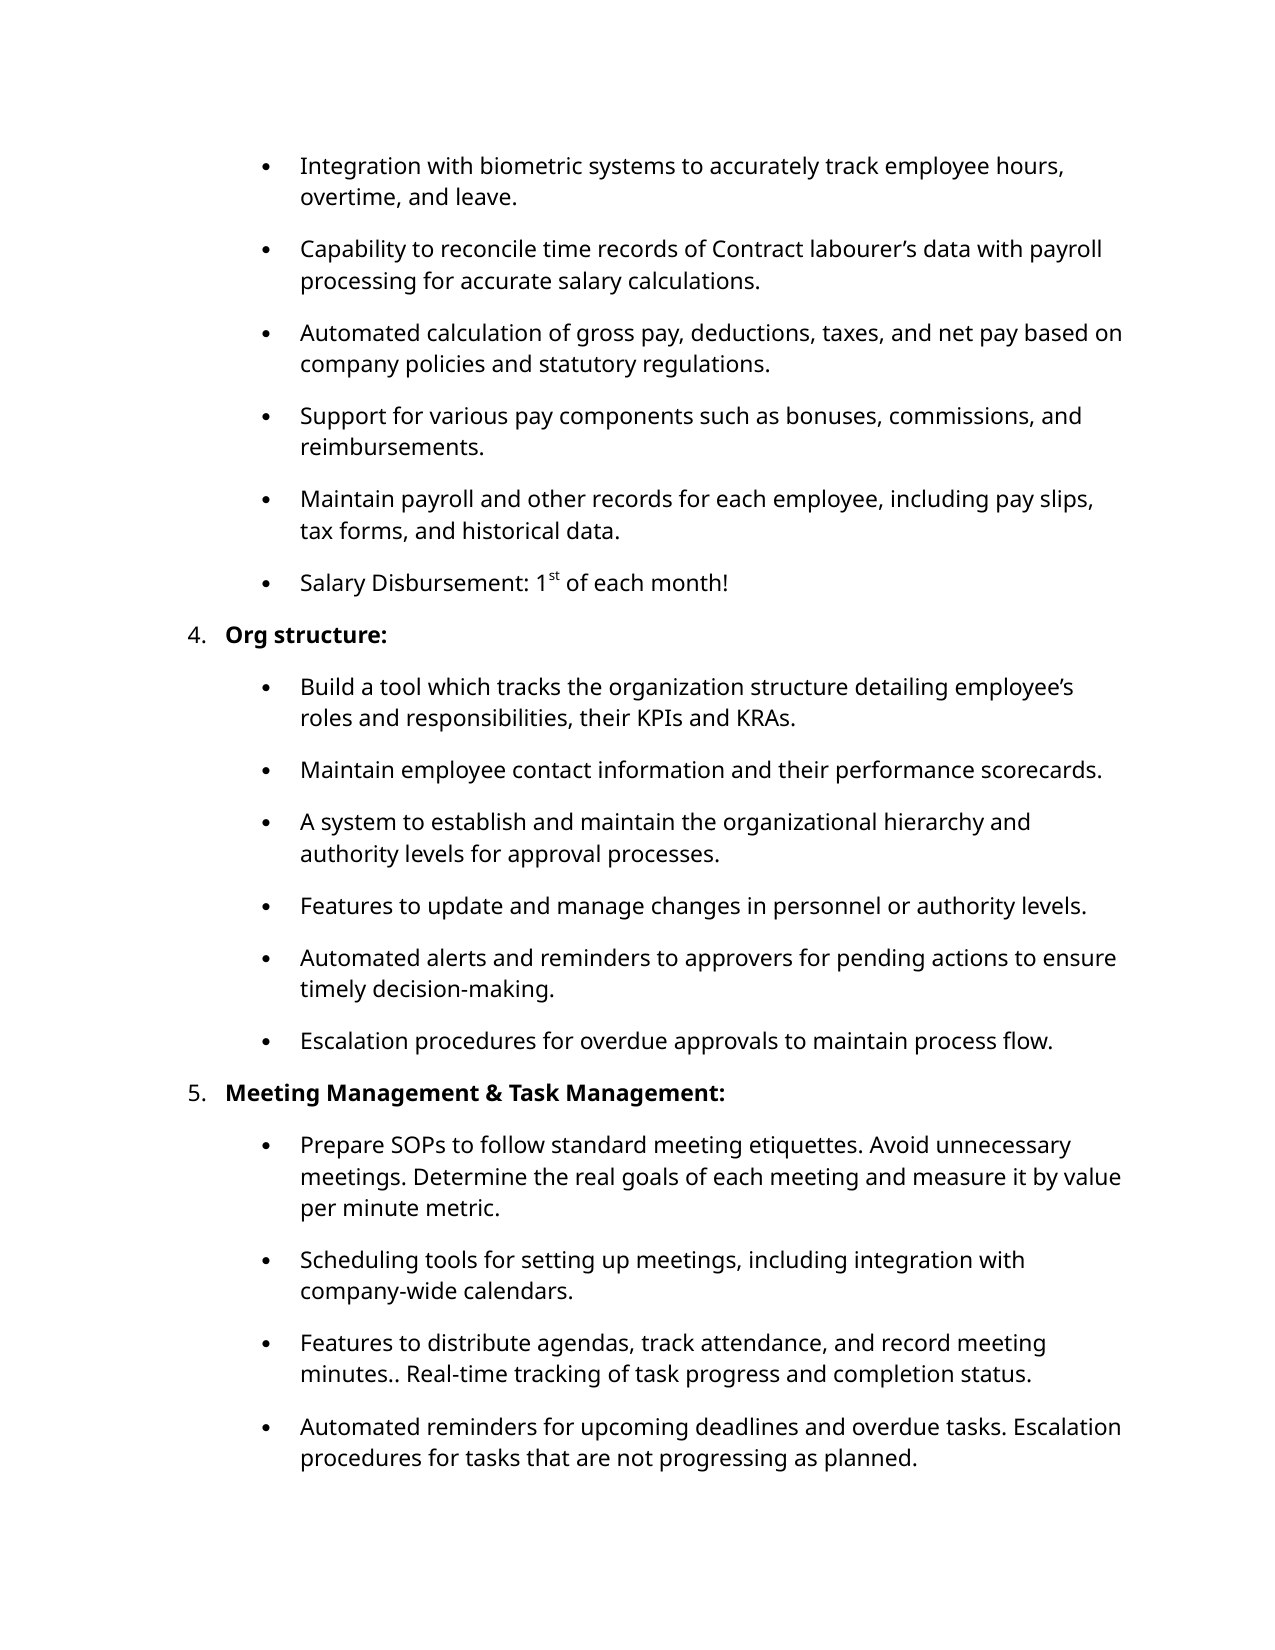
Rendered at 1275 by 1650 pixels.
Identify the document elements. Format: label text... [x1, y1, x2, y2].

list Capability to reconcile time records of Contract labourer’s data with payroll processing for accurate salary calculations. [262, 233, 1125, 296]
list Scheduling tools for setting up meetings, including integration with company-wide calendars. [262, 1244, 1125, 1306]
list Automated reminders for upcoming deadlines and overdue tasks. Escalation procedures for tasks that are not progressing as planned. [262, 1410, 1125, 1473]
list Maintain payroll and other records for each employee, including pay slips, tax forms, and historical data. [262, 483, 1125, 546]
list Automated calculation of gross pay, deductions, taxes, and net pay based on company policies and statutory regulations. [262, 317, 1125, 379]
list Salary Disbursement: 1st of each month! [262, 567, 1125, 598]
list A system to establish and maintain the organizational hierarchy and authority levels for approval processes. [262, 806, 1125, 869]
list Integration with biometric systems to accurately track employee hours, overtime, and leave. [262, 150, 1125, 212]
list Features to distribute agendas, track attendance, and record meeting minutes.. Real-time tracking of task progress and completion status. [262, 1327, 1125, 1389]
list Prepare SOPs to follow standard meeting etiquettes. Avoid unnecessary meetings. Determine the real goals of each meeting and measure it by value per minute metric. [262, 1129, 1125, 1223]
list Meeting Management & Task Management: [187, 1077, 1125, 1108]
list Build a tool which tracks the organization structure detailing employee’s roles and responsibilities, their KPIs and KRAs. [262, 671, 1125, 733]
list Maintain employee contact information and their performance scorecards. [262, 754, 1125, 785]
list Org structure: [187, 619, 1125, 650]
list Automated alerts and reminders to approvers for pending actions to ensure timely decision-making. [262, 942, 1125, 1004]
list Escalation procedures for overdue approvals to maintain process flow. [262, 1025, 1125, 1056]
list Support for various pay components such as bonuses, commissions, and reimbursements. [262, 400, 1125, 462]
list Features to update and manage changes in personnel or authority levels. [262, 889, 1125, 921]
